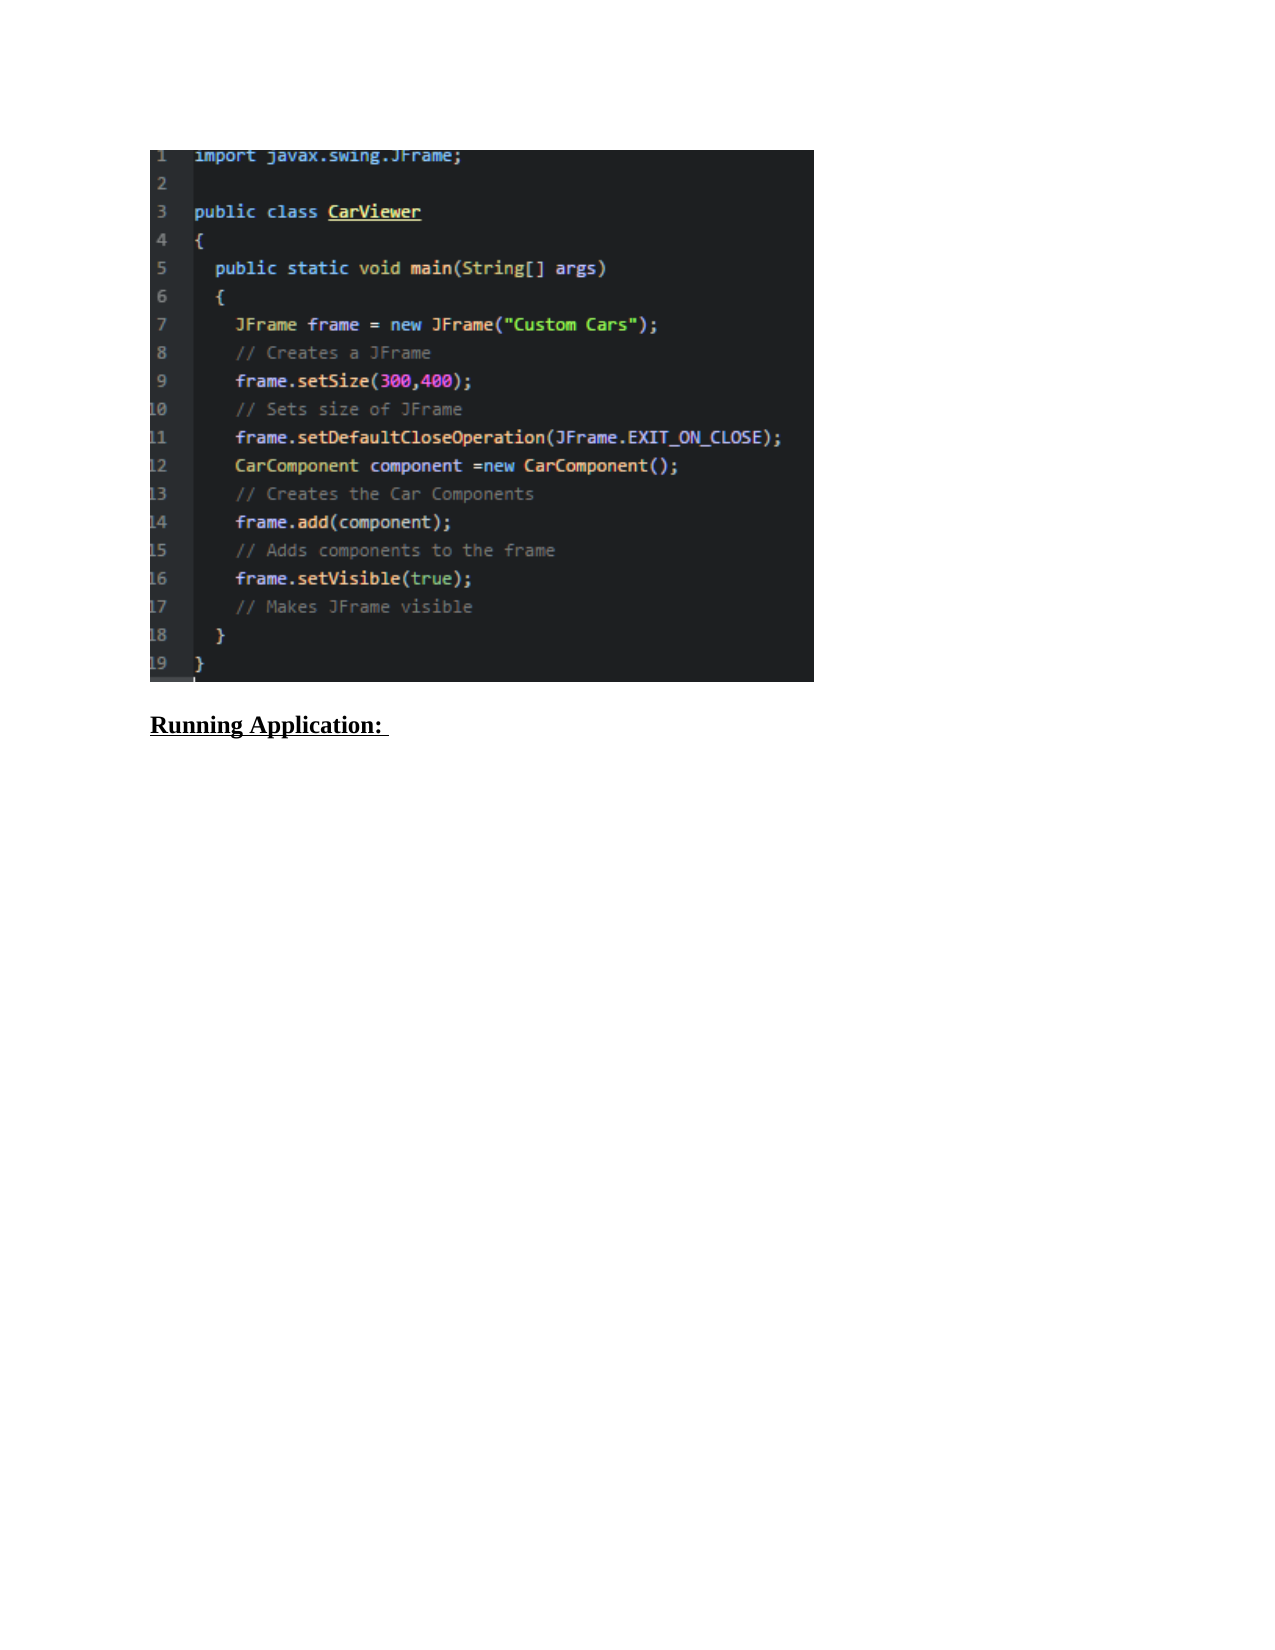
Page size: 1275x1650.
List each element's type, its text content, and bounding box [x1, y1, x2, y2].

text Running Application: [150, 710, 1125, 739]
picture [150, 150, 814, 682]
